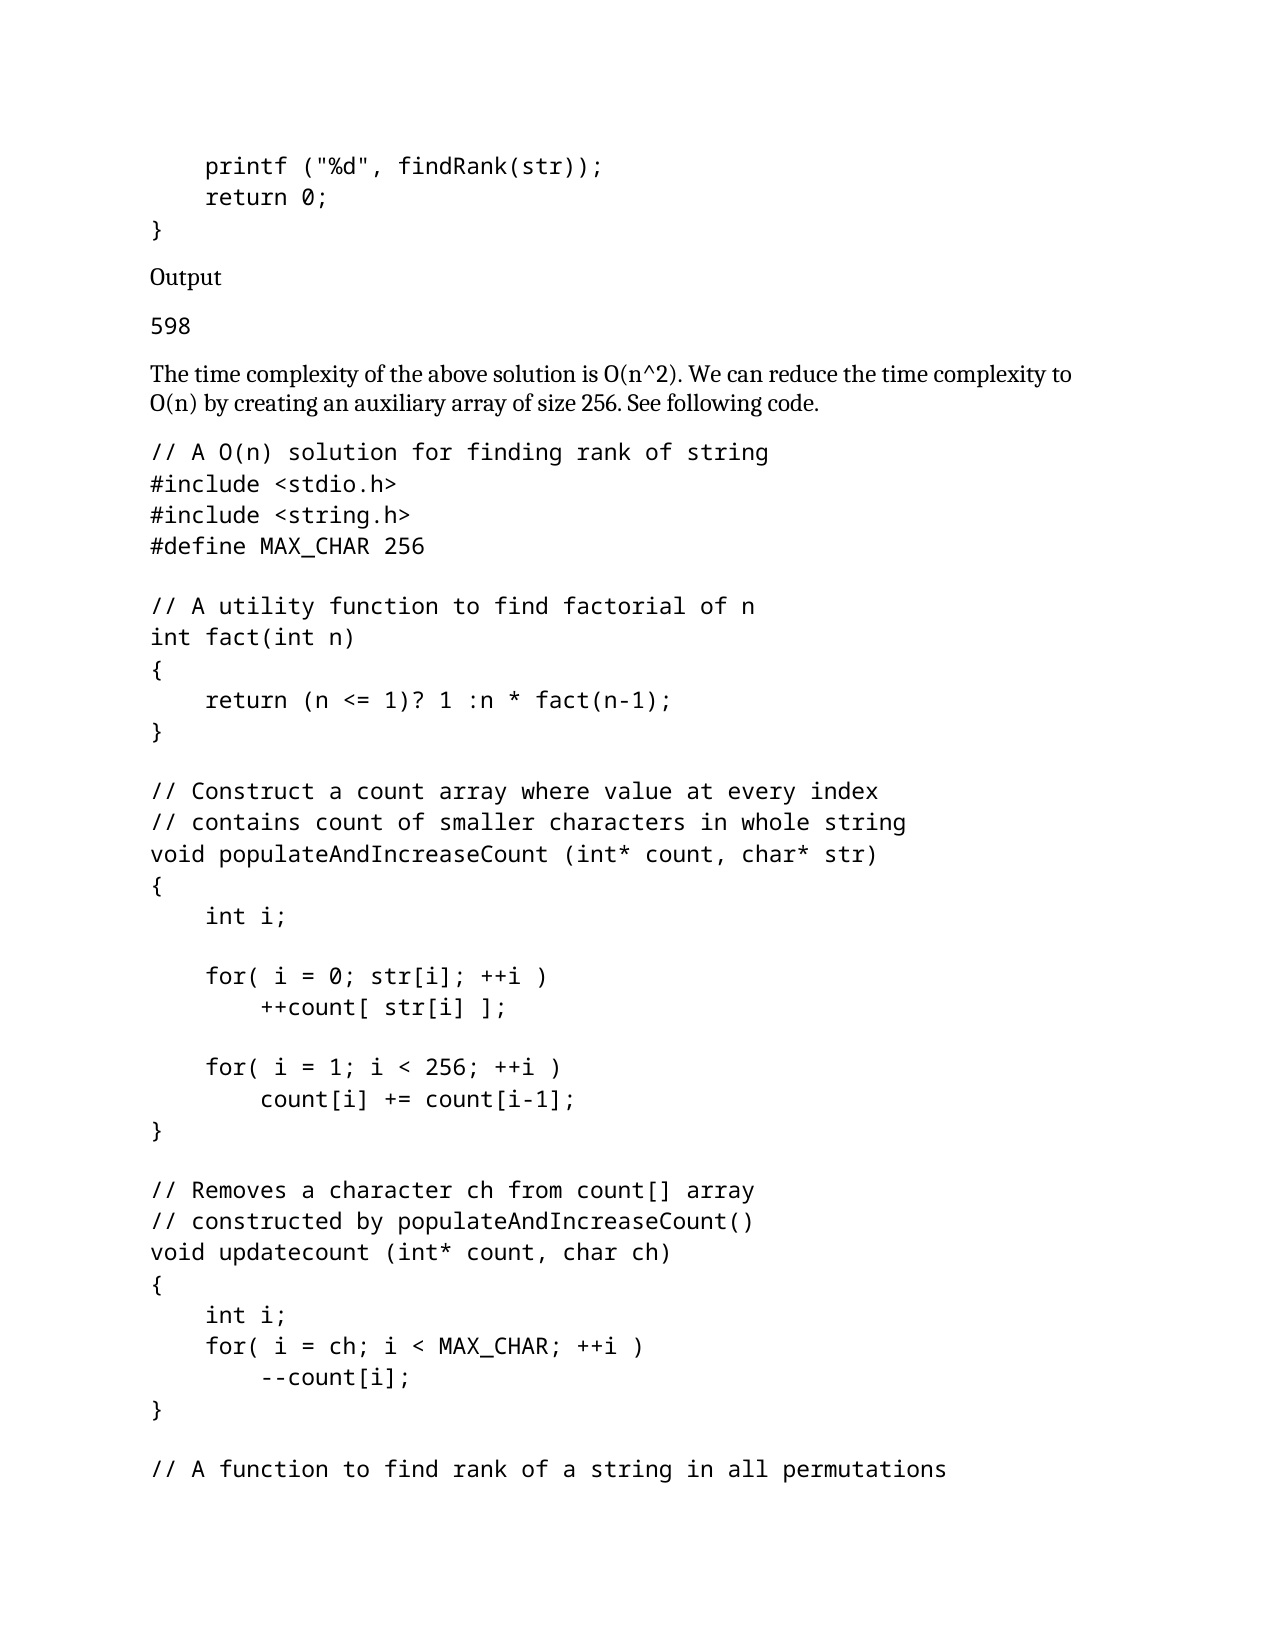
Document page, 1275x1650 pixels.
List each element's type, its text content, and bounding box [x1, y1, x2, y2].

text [150, 150, 1125, 244]
text Output [150, 262, 1125, 291]
text 598 [150, 310, 1125, 341]
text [150, 436, 1125, 1484]
text The time complexity of the above solution is O(n^2). We can reduce the time complexity to O(n) by creating an auxiliary array of size 256. See following code. [150, 360, 1125, 417]
